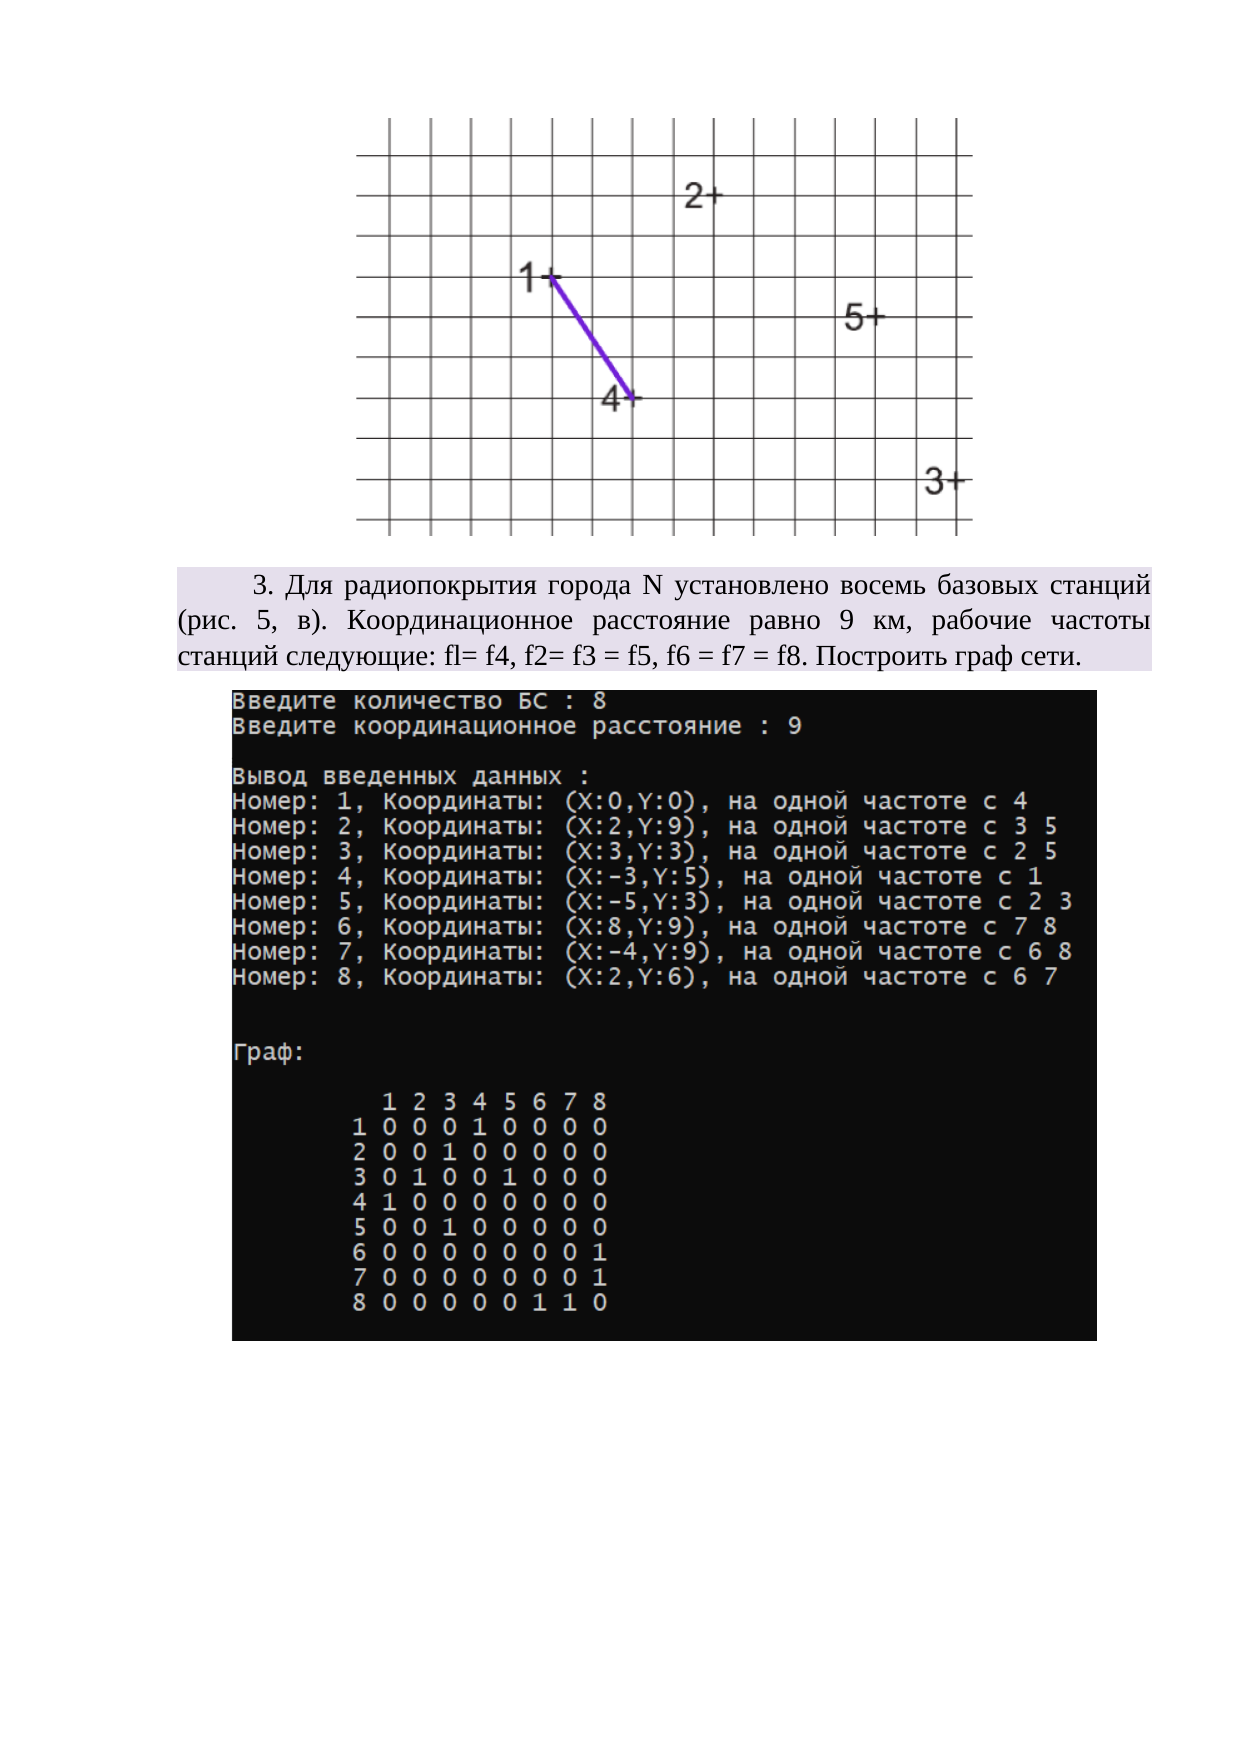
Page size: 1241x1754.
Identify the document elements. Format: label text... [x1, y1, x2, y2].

picture [356, 118, 973, 536]
picture [231, 690, 1097, 1341]
text 3. Для радиопокрытия города N установлено восемь базовых станций (рис. 5, в). Координационное расстояние равно 9 км, рабочие частоты станций следующие: fl= f4, f2= f3 = f5, f6 = f7 = f8. Построить граф сети. [177, 567, 1152, 671]
